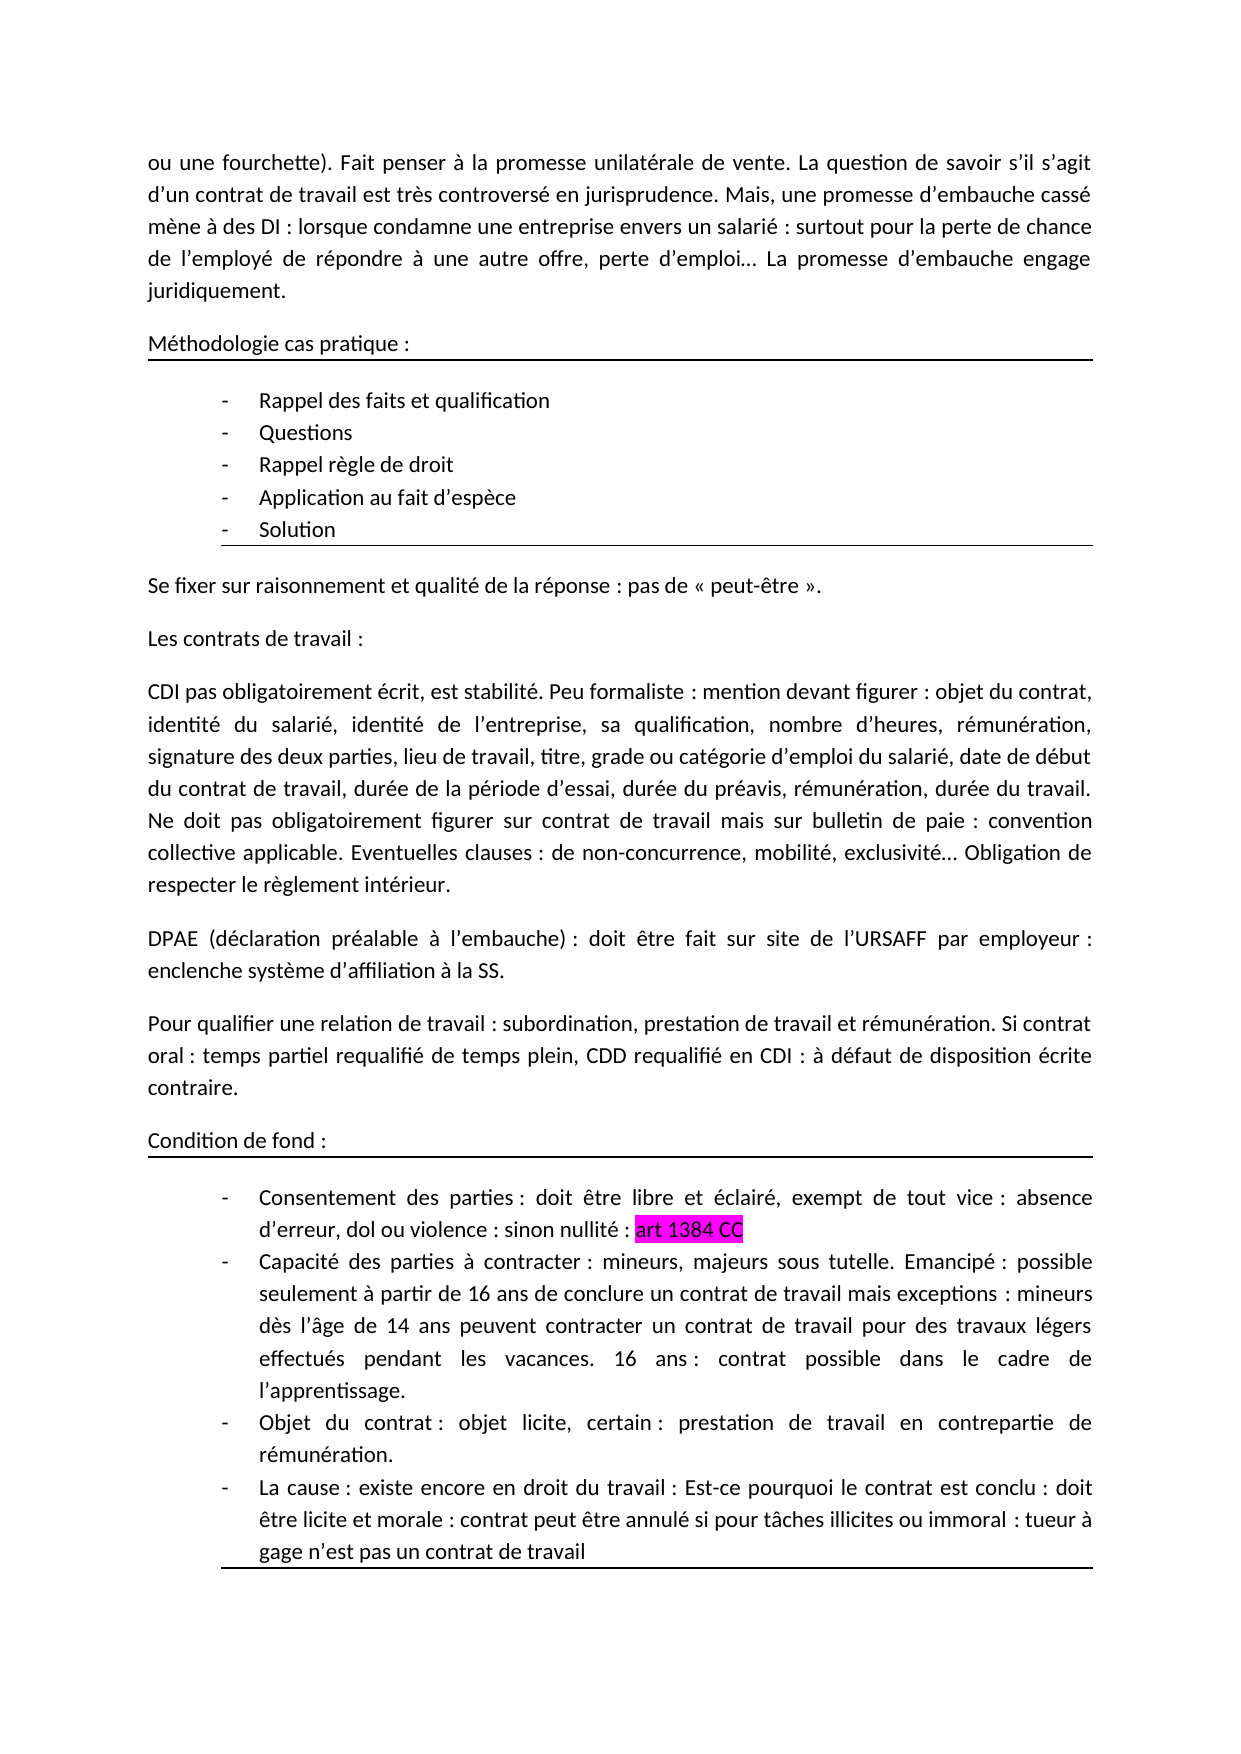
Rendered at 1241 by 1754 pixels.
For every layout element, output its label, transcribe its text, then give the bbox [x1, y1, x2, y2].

text Se fixer sur raisonnement et qualité de la réponse : pas de « peut-être ». [148, 571, 1093, 599]
list Consentement des parties : doit être libre et éclairé, exempt de tout vice : absence d’erreur, dol ou violence : sinon nullité : art 1384 CC [221, 1183, 1093, 1243]
list Questions [221, 418, 1093, 446]
text Méthodologie cas pratique : [148, 329, 1093, 359]
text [148, 148, 1093, 304]
list Rappel des faits et qualification [221, 386, 1093, 414]
text Pour qualifier une relation de travail : subordination, prestation de travail et rémunération. Si contrat oral : temps partiel requalifié de temps plein, CDD requalifié en CDI : à défaut de disposition écrite contraire. [148, 1009, 1093, 1101]
list Capacité des parties à contracter : mineurs, majeurs sous tutelle. Emancipé : possible seulement à partir de 16 ans de conclure un contrat de travail mais exceptions : mineurs dès l’âge de 14 ans peuvent contracter un contrat de travail pour des travaux légers effectués pendant les vacances. 16 ans : contrat possible dans le cadre de l’apprentissage. [221, 1247, 1093, 1404]
text Condition de fond : [148, 1126, 1093, 1156]
list Application au fait d’espèce [221, 483, 1093, 511]
list La cause : existe encore en droit du travail : Est-ce pourquoi le contrat est conclu : doit être licite et morale : contrat peut être annulé si pour tâches illicites ou immoral : tueur à gage n’est pas un contrat de travail [221, 1473, 1093, 1567]
text CDI pas obligatoirement écrit, est stabilité. Peu formaliste : mention devant figurer : objet du contrat, identité du salarié, identité de l’entreprise, sa qualification, nombre d’heures, rémunération, signature des deux parties, lieu de travail, titre, grade ou catégorie d’emploi du salarié, date de début du contrat de travail, durée de la période d’essai, durée du préavis, rémunération, durée du travail. Ne doit pas obligatoirement figurer sur contrat de travail mais sur bulletin de paie : convention collective applicable. Eventuelles clauses : de non-concurrence, mobilité, exclusivité… Obligation de respecter le règlement intérieur. [148, 677, 1093, 899]
text DPAE (déclaration préalable à l’embauche) : doit être fait sur site de l’URSAFF par employeur : enclenche système d’affiliation à la SS. [148, 924, 1093, 984]
list Objet du contrat : objet licite, certain : prestation de travail en contrepartie de rémunération. [221, 1408, 1093, 1468]
list Solution [221, 515, 1093, 545]
text Les contrats de travail : [148, 624, 1093, 652]
list Rappel règle de droit [221, 450, 1093, 478]
